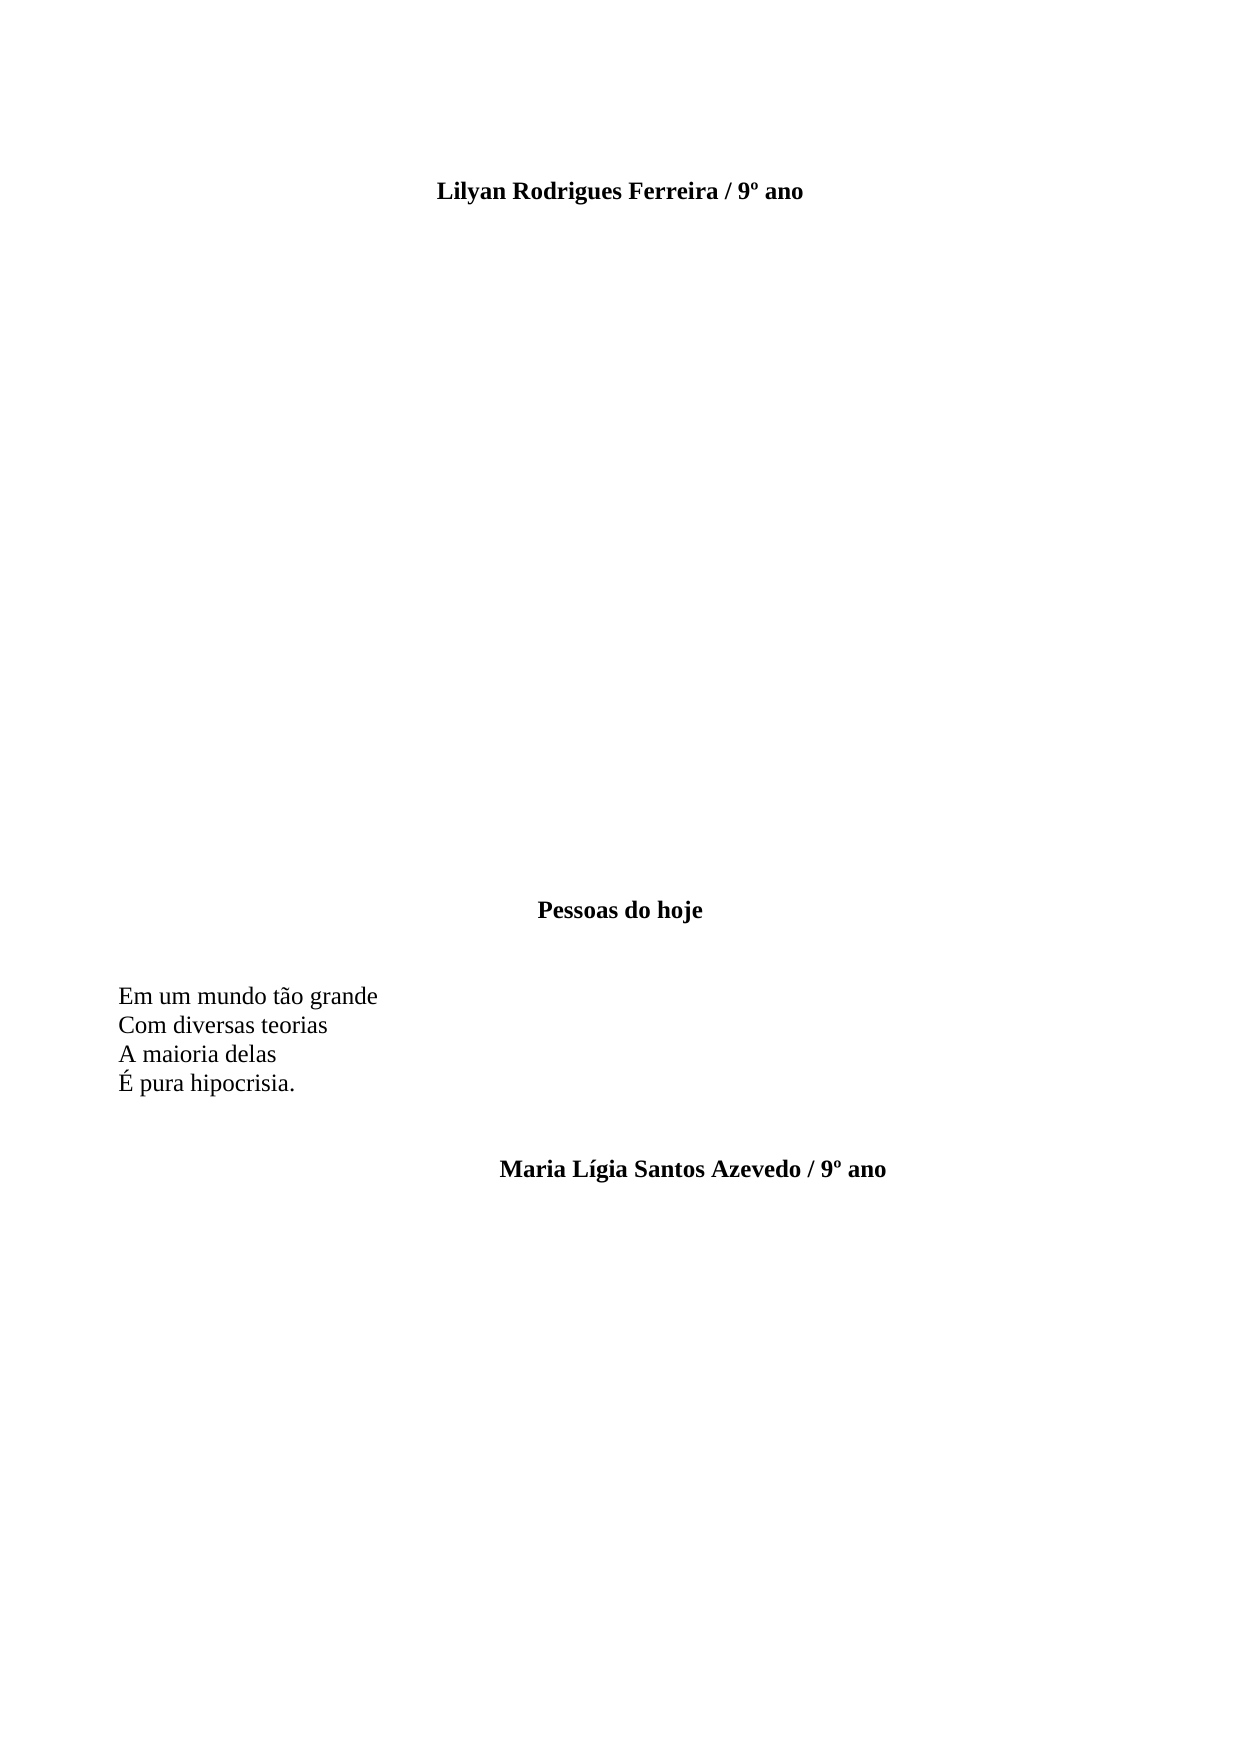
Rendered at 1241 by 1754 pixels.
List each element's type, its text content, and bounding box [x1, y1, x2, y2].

text Pessoas do hoje [118, 895, 1122, 924]
text Com diversas teorias [118, 1010, 1122, 1039]
text A maioria delas [118, 1039, 1122, 1068]
text É pura hipocrisia. [118, 1068, 1122, 1096]
text Lilyan Rodrigues Ferreira / 9º ano [118, 176, 1122, 205]
text Em um mundo tão grande [118, 981, 1122, 1010]
text Maria Lígia Santos Azevedo / 9º ano [118, 1154, 1122, 1183]
